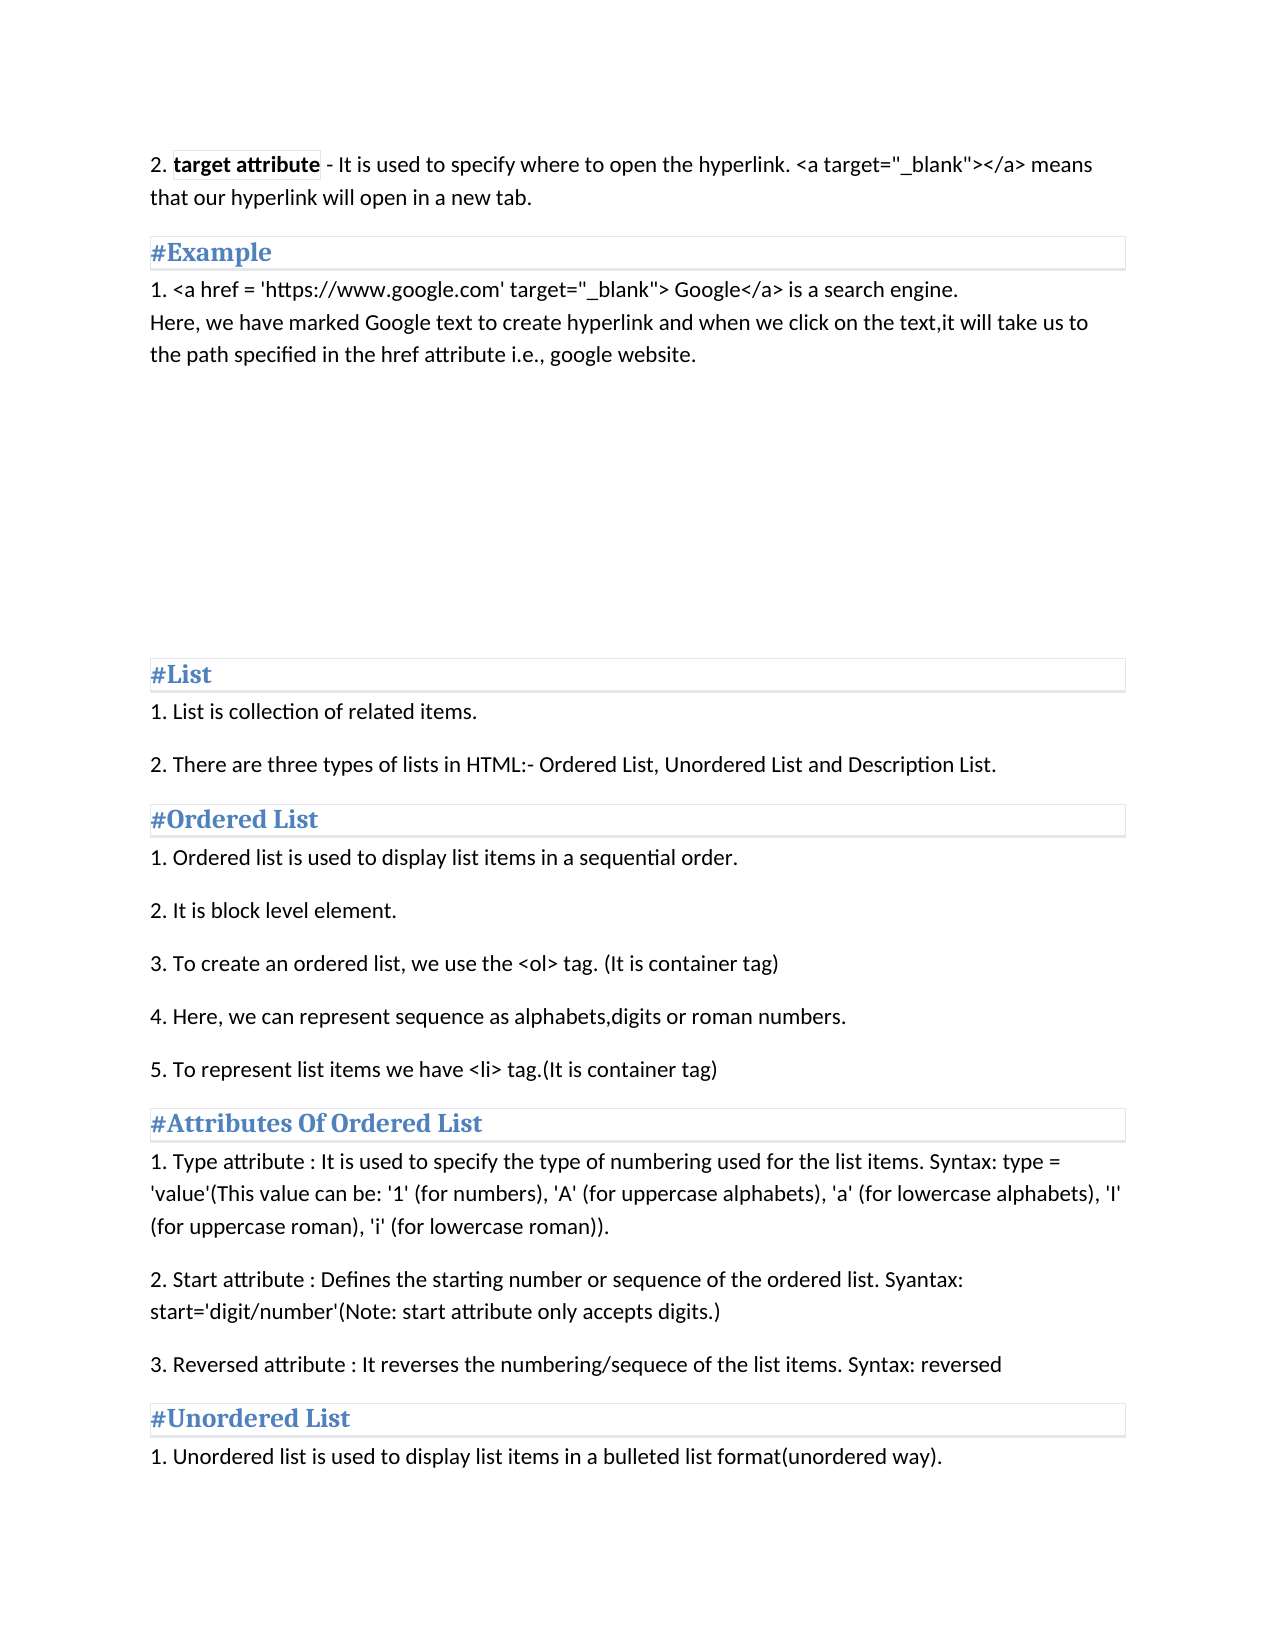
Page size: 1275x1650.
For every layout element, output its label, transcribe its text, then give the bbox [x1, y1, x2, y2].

text 1. Unordered list is used to display list items in a bulleted list format(unordered way). [150, 1442, 1125, 1470]
text 4. Here, we can represent sequence as alphabets,digits or roman numbers. [150, 1002, 1125, 1030]
subtitle #Unordered List [151, 1404, 1125, 1435]
subtitle #Example [151, 237, 1125, 268]
subtitle #List [151, 659, 1125, 690]
text 1. Type attribute : It is used to specify the type of numbering used for the list items. Syntax: type = 'value'(This value can be: '1' (for numbers), 'A' (for uppercase alphabets), 'a' (for lowercase alphabets), 'I' (for uppercase roman), 'i' (for lowercase roman)). [150, 1147, 1125, 1240]
text 5. To represent list items we have <li> tag.(It is container tag) [150, 1055, 1125, 1083]
text 2. There are three types of lists in HTML:- Ordered List, Unordered List and Description List. [150, 751, 1125, 778]
text 1. <a href = 'https://www.google.com' target="_blank"> Google</a> is a search engine. Here, we have marked Google text to create hyperlink and when we click on the text,it will take us to the path specified in the href attribute i.e., google website. [150, 276, 1125, 368]
text 1. List is collection of related items. [150, 697, 1125, 726]
text 3. Reversed attribute : It reverses the numbering/sequece of the list items. Syntax: reversed [150, 1350, 1125, 1378]
text 1. Ordered list is used to display list items in a sequential order. [150, 843, 1125, 871]
text 2. Start attribute : Defines the starting number or sequence of the ordered list. Syantax: start='digit/number'(Note: start attribute only accepts digits.) [150, 1265, 1125, 1325]
text 2. target attribute - It is used to specify where to open the hyperlink. <a target="_blank"></a> means that our hyperlink will open in a new tab. [150, 150, 1125, 211]
subtitle #Attributes Of Ordered List [151, 1109, 1125, 1140]
text 3. To create an ordered list, we use the <ol> tag. (It is container tag) [150, 949, 1125, 977]
text 2. It is block level element. [150, 896, 1125, 924]
subtitle #Ordered List [151, 805, 1125, 835]
